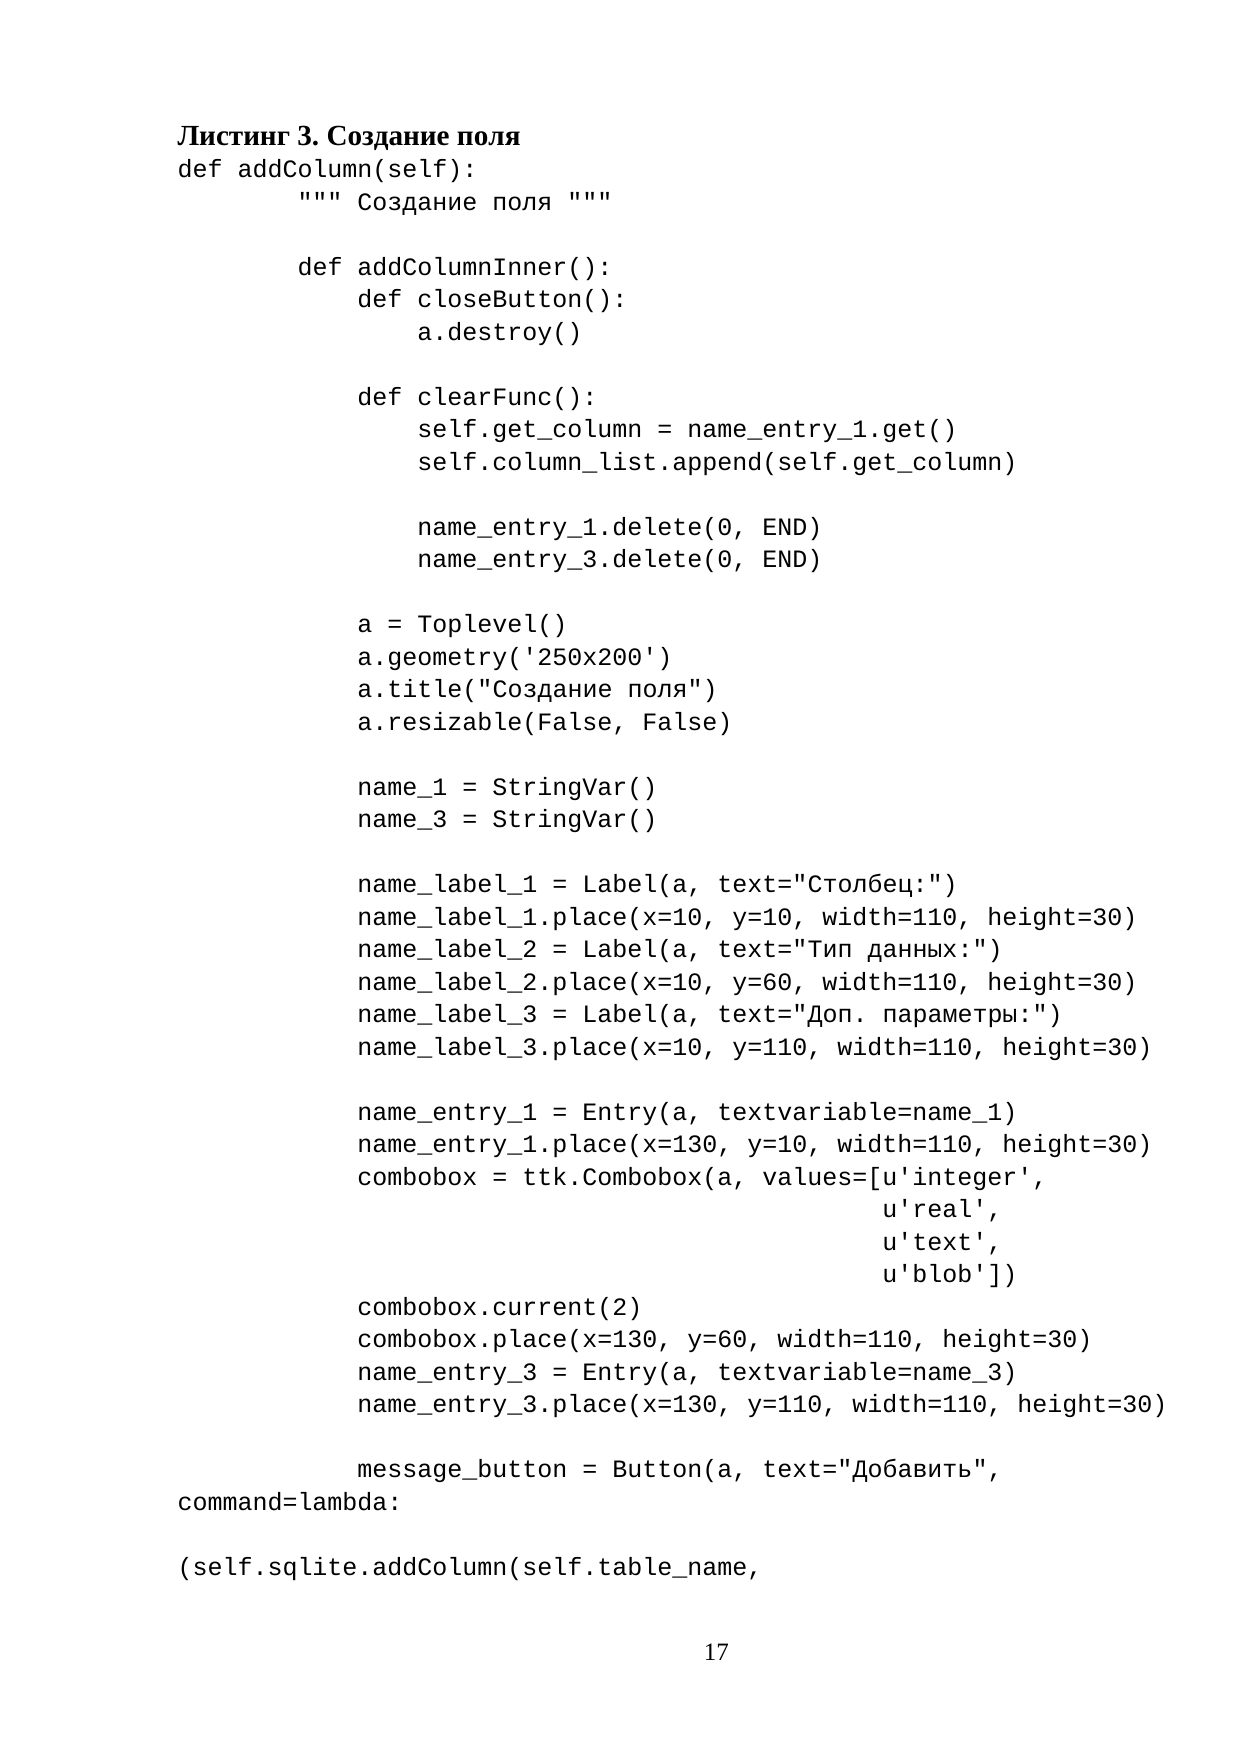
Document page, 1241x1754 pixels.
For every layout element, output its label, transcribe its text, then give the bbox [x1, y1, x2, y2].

text combobox.current(2) [177, 1294, 1181, 1322]
text name_entry_1.place(x=130, y=10, width=110, height=30) [177, 1132, 1181, 1160]
text message_button = Button(a, text="Добавить", command=lambda: [177, 1457, 1181, 1517]
text name_label_3.place(x=10, y=110, width=110, height=30) [177, 1034, 1181, 1062]
text name_label_1.place(x=10, y=10, width=110, height=30) [177, 904, 1181, 932]
text a.resizable(False, False) [177, 709, 1181, 737]
text def addColumn(self): [177, 157, 1181, 185]
text u'blob']) [177, 1262, 1181, 1290]
text def clearFunc(): [177, 384, 1181, 412]
text Листинг 3. Создание поля [177, 118, 1181, 152]
text name_label_2 = Label(a, text="Тип данных:") [177, 937, 1181, 965]
text name_entry_3.place(x=130, y=110, width=110, height=30) [177, 1392, 1181, 1420]
text self.get_column = name_entry_1.get() [177, 417, 1181, 445]
text a = Toplevel() [177, 612, 1181, 640]
text self.column_list.append(self.get_column) [177, 449, 1181, 477]
text name_entry_1.delete(0, END) [177, 514, 1181, 542]
text name_entry_3 = Entry(a, textvariable=name_3) [177, 1359, 1181, 1387]
text u'real', [177, 1197, 1181, 1225]
text a.title("Создание поля") [177, 677, 1181, 705]
text def closeButton(): [177, 287, 1181, 315]
text a.destroy() [177, 319, 1181, 347]
text name_entry_3.delete(0, END) [177, 547, 1181, 575]
text combobox.place(x=130, y=60, width=110, height=30) [177, 1327, 1181, 1355]
text name_label_1 = Label(a, text="Столбец:") [177, 872, 1181, 900]
text name_label_3 = Label(a, text="Доп. параметры:") [177, 1002, 1181, 1030]
text """ Создание поля """ [177, 189, 1181, 217]
text u'text', [177, 1229, 1181, 1257]
text name_entry_1 = Entry(a, textvariable=name_1) [177, 1099, 1181, 1127]
text def addColumnInner(): [177, 254, 1181, 282]
text name_label_2.place(x=10, y=60, width=110, height=30) [177, 969, 1181, 997]
text (self.sqlite.addColumn(self.table_name, [177, 1522, 1181, 1583]
text name_1 = StringVar() [177, 774, 1181, 802]
text combobox = ttk.Combobox(a, values=[u'integer', [177, 1164, 1181, 1192]
text name_3 = StringVar() [177, 807, 1181, 835]
text a.geometry('250x200') [177, 644, 1181, 672]
